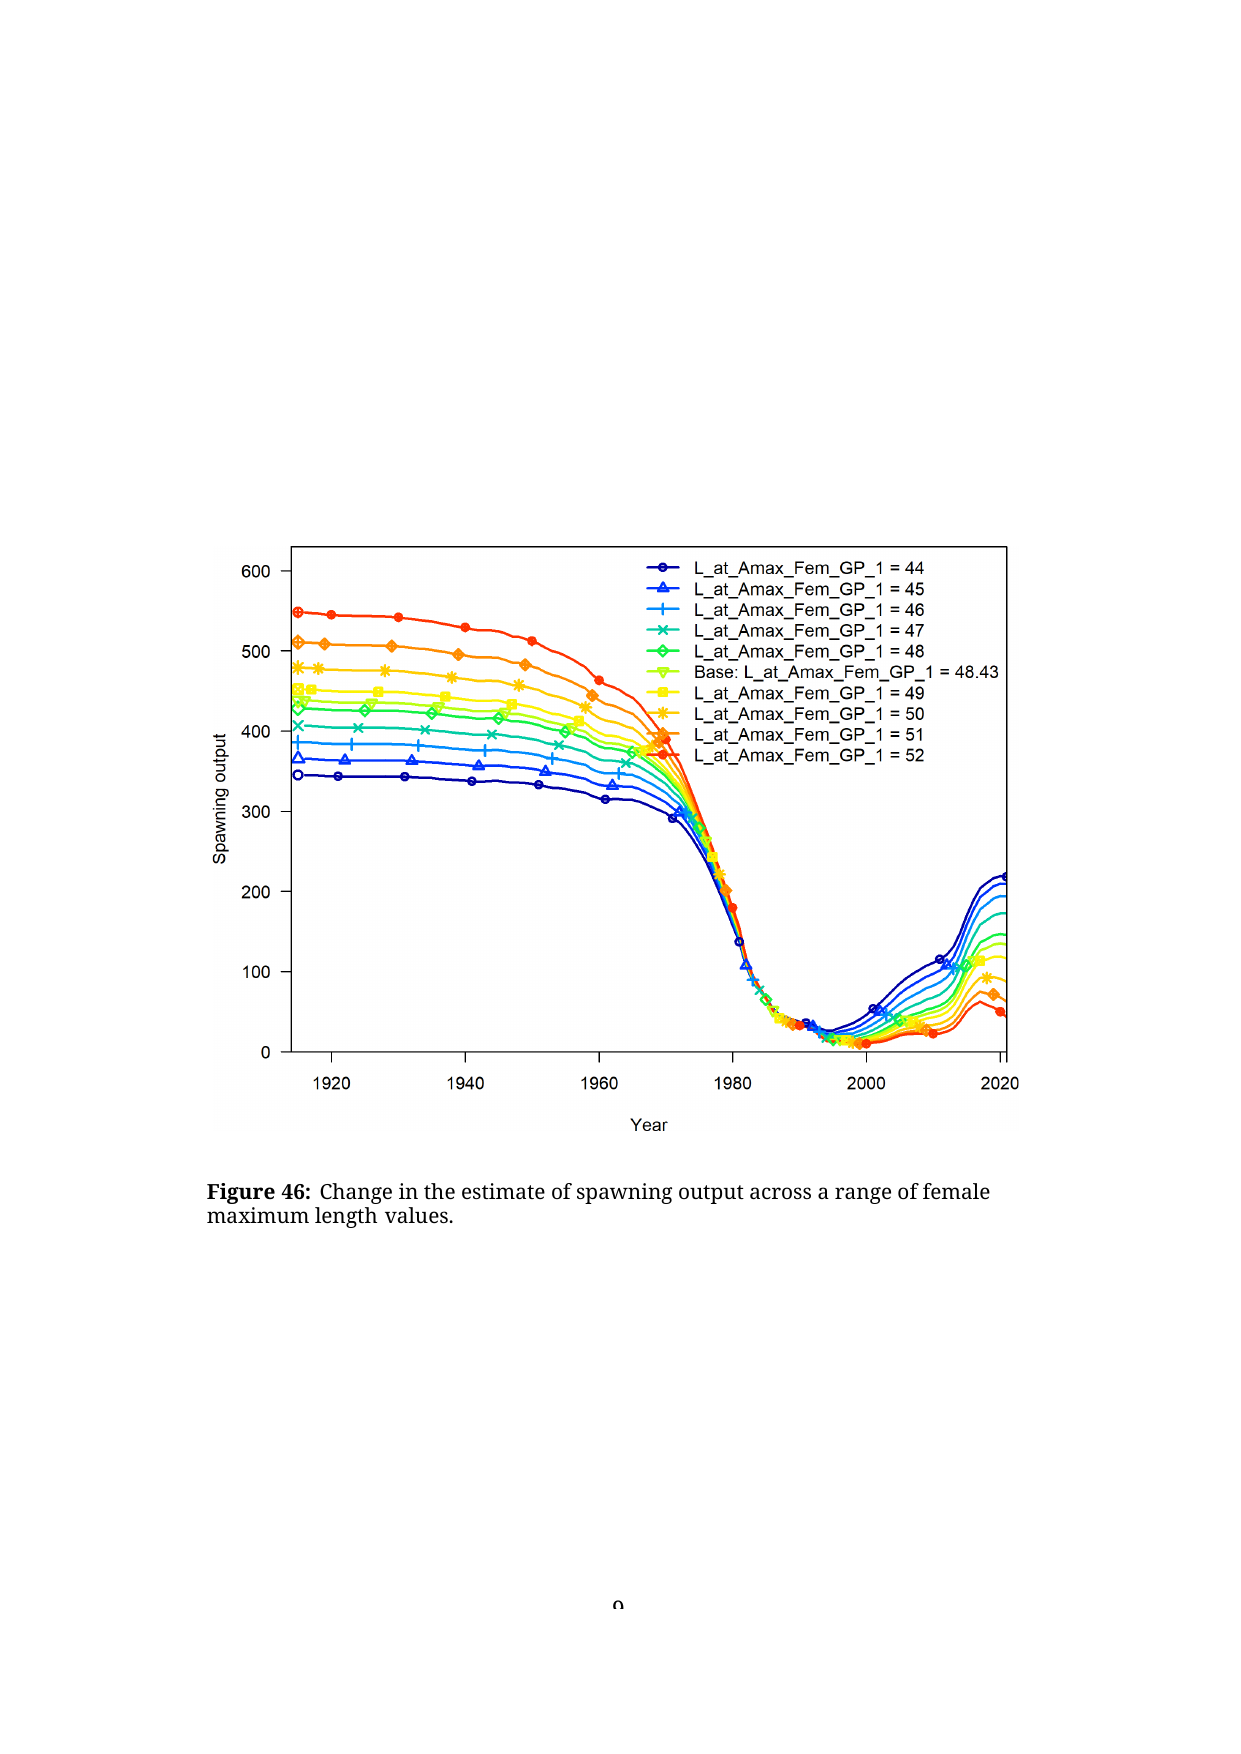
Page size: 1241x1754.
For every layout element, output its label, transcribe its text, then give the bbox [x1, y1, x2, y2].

picture [212, 546, 1019, 1131]
text Figure 46: Change in the estimate of spawning output across a range of female maximum length values. [207, 1179, 1034, 1229]
